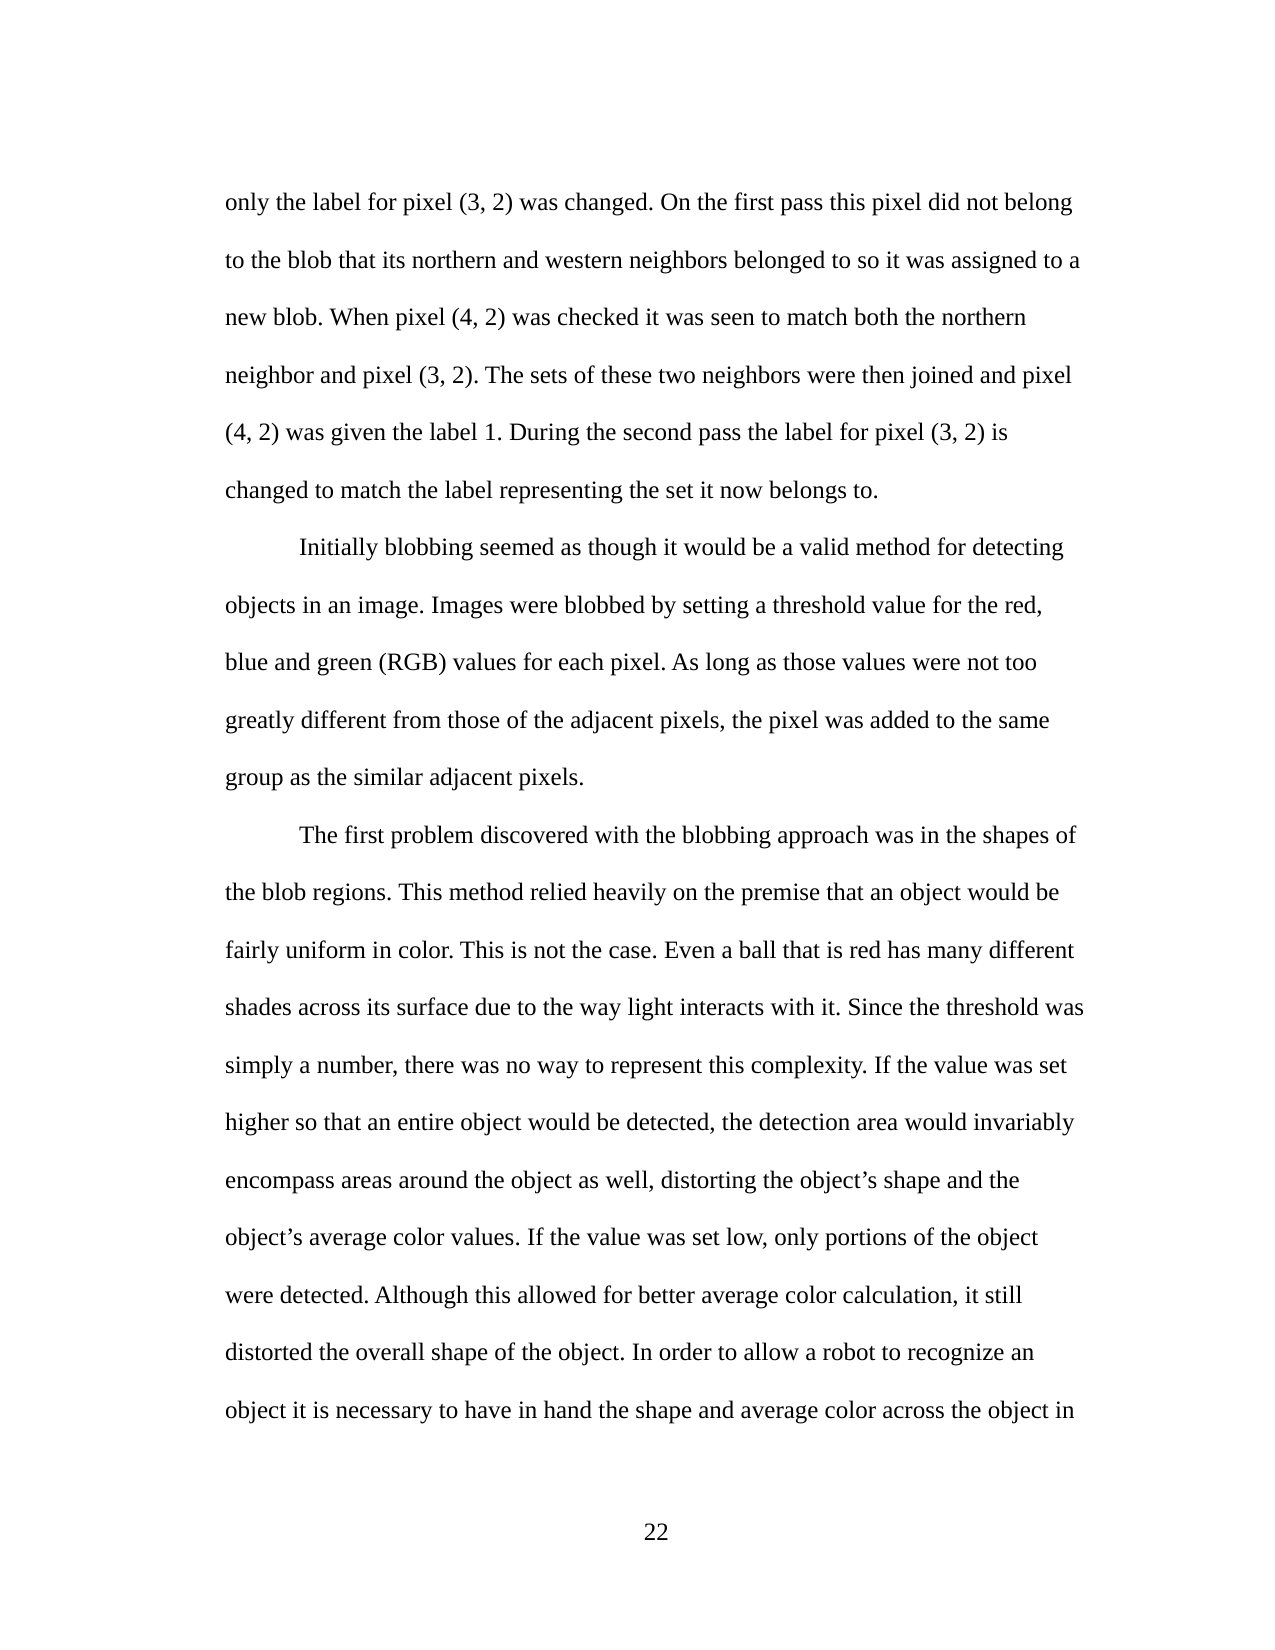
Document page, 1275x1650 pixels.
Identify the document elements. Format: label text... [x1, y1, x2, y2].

text Initially blobbing seemed as though it would be a valid method for detecting objects in an image. Images were blobbed by setting a threshold value for the red, blue and green (RGB) values for each pixel. As long as those values were not too greatly different from those of the adjacent pixels, the pixel was added to the same group as the similar adjacent pixels. [225, 532, 1087, 791]
